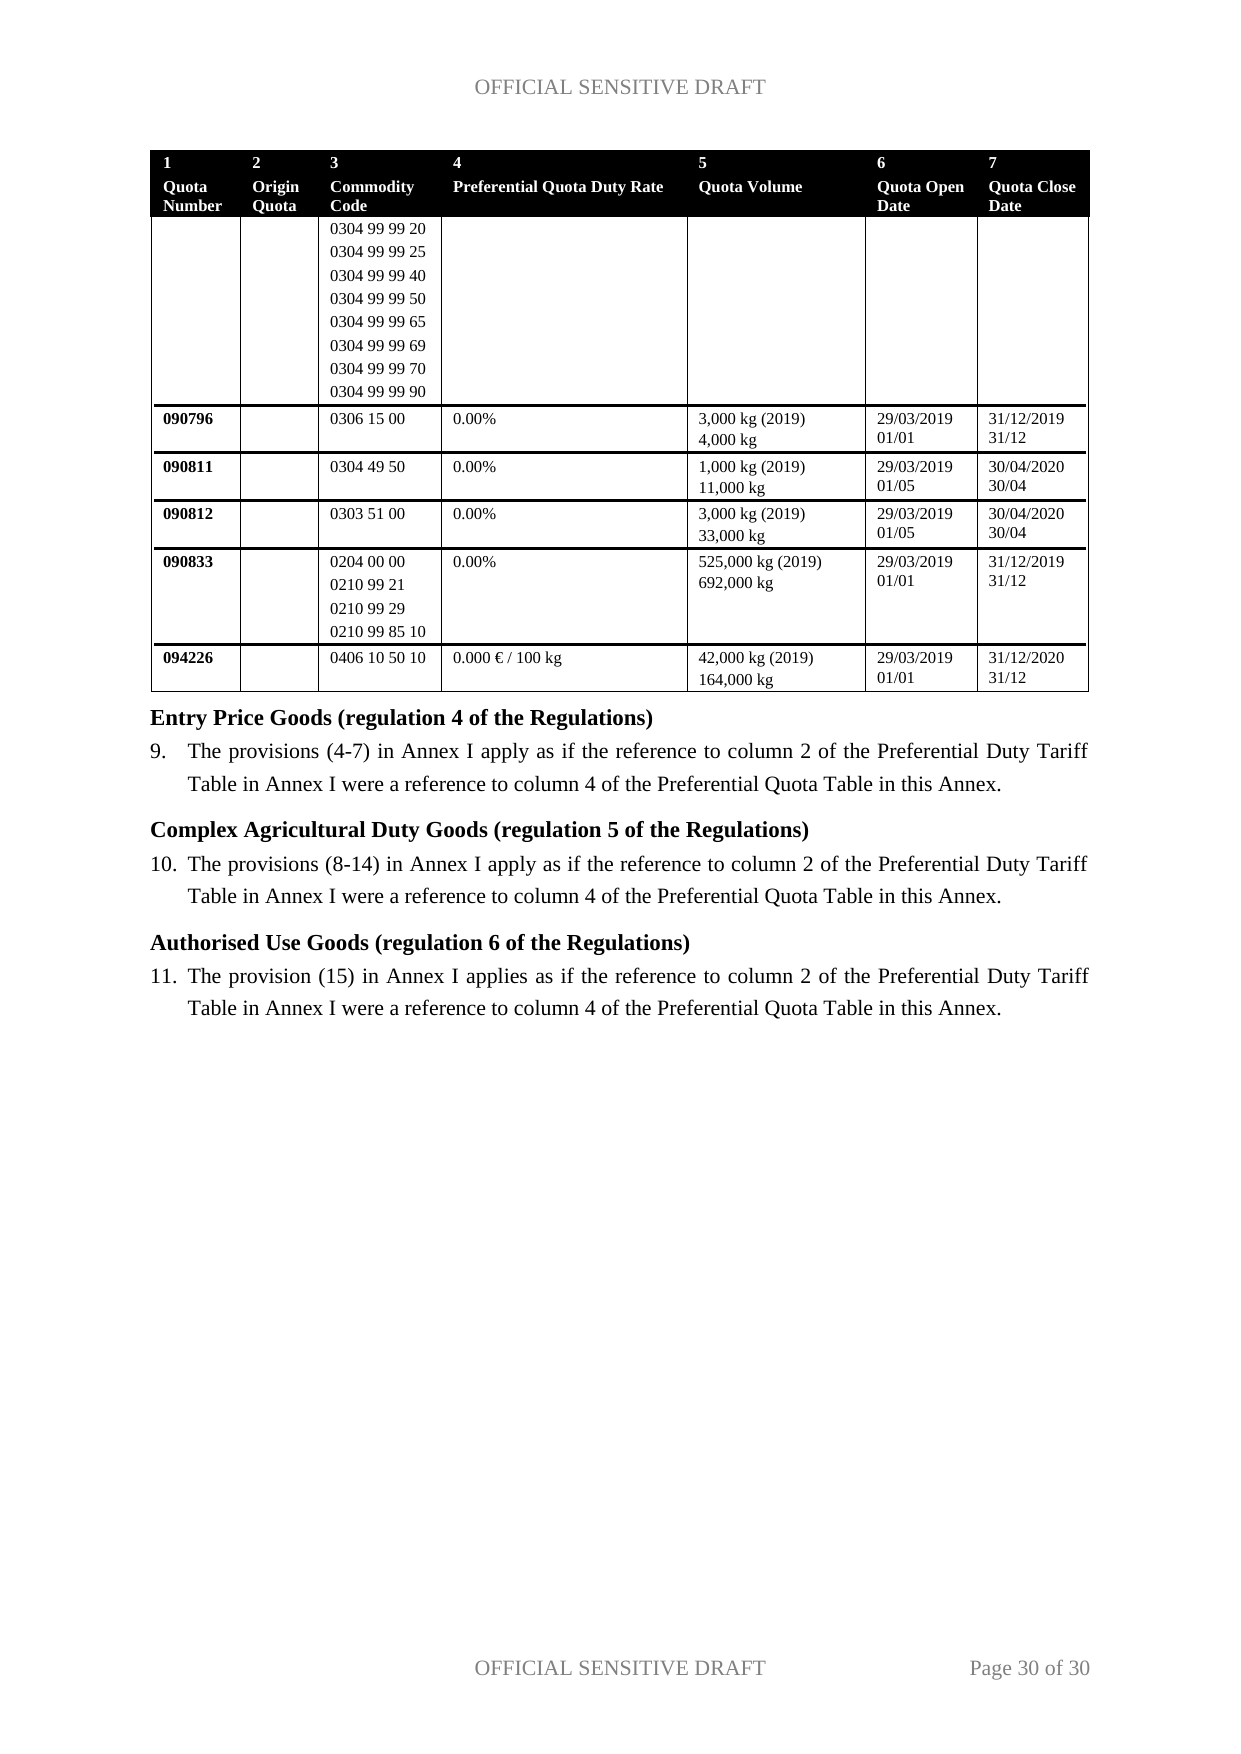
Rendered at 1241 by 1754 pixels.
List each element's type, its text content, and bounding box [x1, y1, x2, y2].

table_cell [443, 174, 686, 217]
subtitle Entry Price Goods (regulation 4 of the Regulations) [150, 704, 1090, 731]
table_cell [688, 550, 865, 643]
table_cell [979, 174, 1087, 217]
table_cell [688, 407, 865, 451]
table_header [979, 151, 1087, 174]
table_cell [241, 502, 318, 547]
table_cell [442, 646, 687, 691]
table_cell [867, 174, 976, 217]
list The provision (15) in Annex I applies as if the reference to column 2 of the Preferential Duty Tariff Table in Annex I were a reference to column 4 of the Preferential Quota Table in this Annex. [150, 963, 1090, 1021]
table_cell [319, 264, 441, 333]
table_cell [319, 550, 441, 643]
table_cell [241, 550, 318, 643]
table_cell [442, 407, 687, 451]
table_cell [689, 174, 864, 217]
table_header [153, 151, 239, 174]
subtitle Authorised Use Goods (regulation 6 of the Regulations) [150, 928, 1090, 955]
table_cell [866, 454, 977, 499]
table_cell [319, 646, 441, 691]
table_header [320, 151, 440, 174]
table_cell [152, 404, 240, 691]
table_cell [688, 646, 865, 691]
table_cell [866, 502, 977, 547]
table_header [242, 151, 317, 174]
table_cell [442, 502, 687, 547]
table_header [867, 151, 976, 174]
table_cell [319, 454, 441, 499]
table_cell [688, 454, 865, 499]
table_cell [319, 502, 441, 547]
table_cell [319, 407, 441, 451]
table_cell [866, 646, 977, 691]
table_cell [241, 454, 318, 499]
subtitle Complex Agricultural Duty Goods (regulation 5 of the Regulations) [150, 816, 1090, 843]
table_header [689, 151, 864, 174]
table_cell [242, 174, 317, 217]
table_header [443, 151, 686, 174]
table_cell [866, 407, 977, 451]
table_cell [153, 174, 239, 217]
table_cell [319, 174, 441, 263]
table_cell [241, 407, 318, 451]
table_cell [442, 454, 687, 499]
list The provisions (4-7) in Annex I apply as if the reference to column 2 of the Preferential Duty Tariff Table in Annex I were a reference to column 4 of the Preferential Quota Table in this Annex. [150, 738, 1090, 796]
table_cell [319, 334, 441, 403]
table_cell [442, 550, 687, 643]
list The provisions (8-14) in Annex I apply as if the reference to column 2 of the Preferential Duty Tariff Table in Annex I were a reference to column 4 of the Preferential Quota Table in this Annex. [150, 851, 1090, 908]
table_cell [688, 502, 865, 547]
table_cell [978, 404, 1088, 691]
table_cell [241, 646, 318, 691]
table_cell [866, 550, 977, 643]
